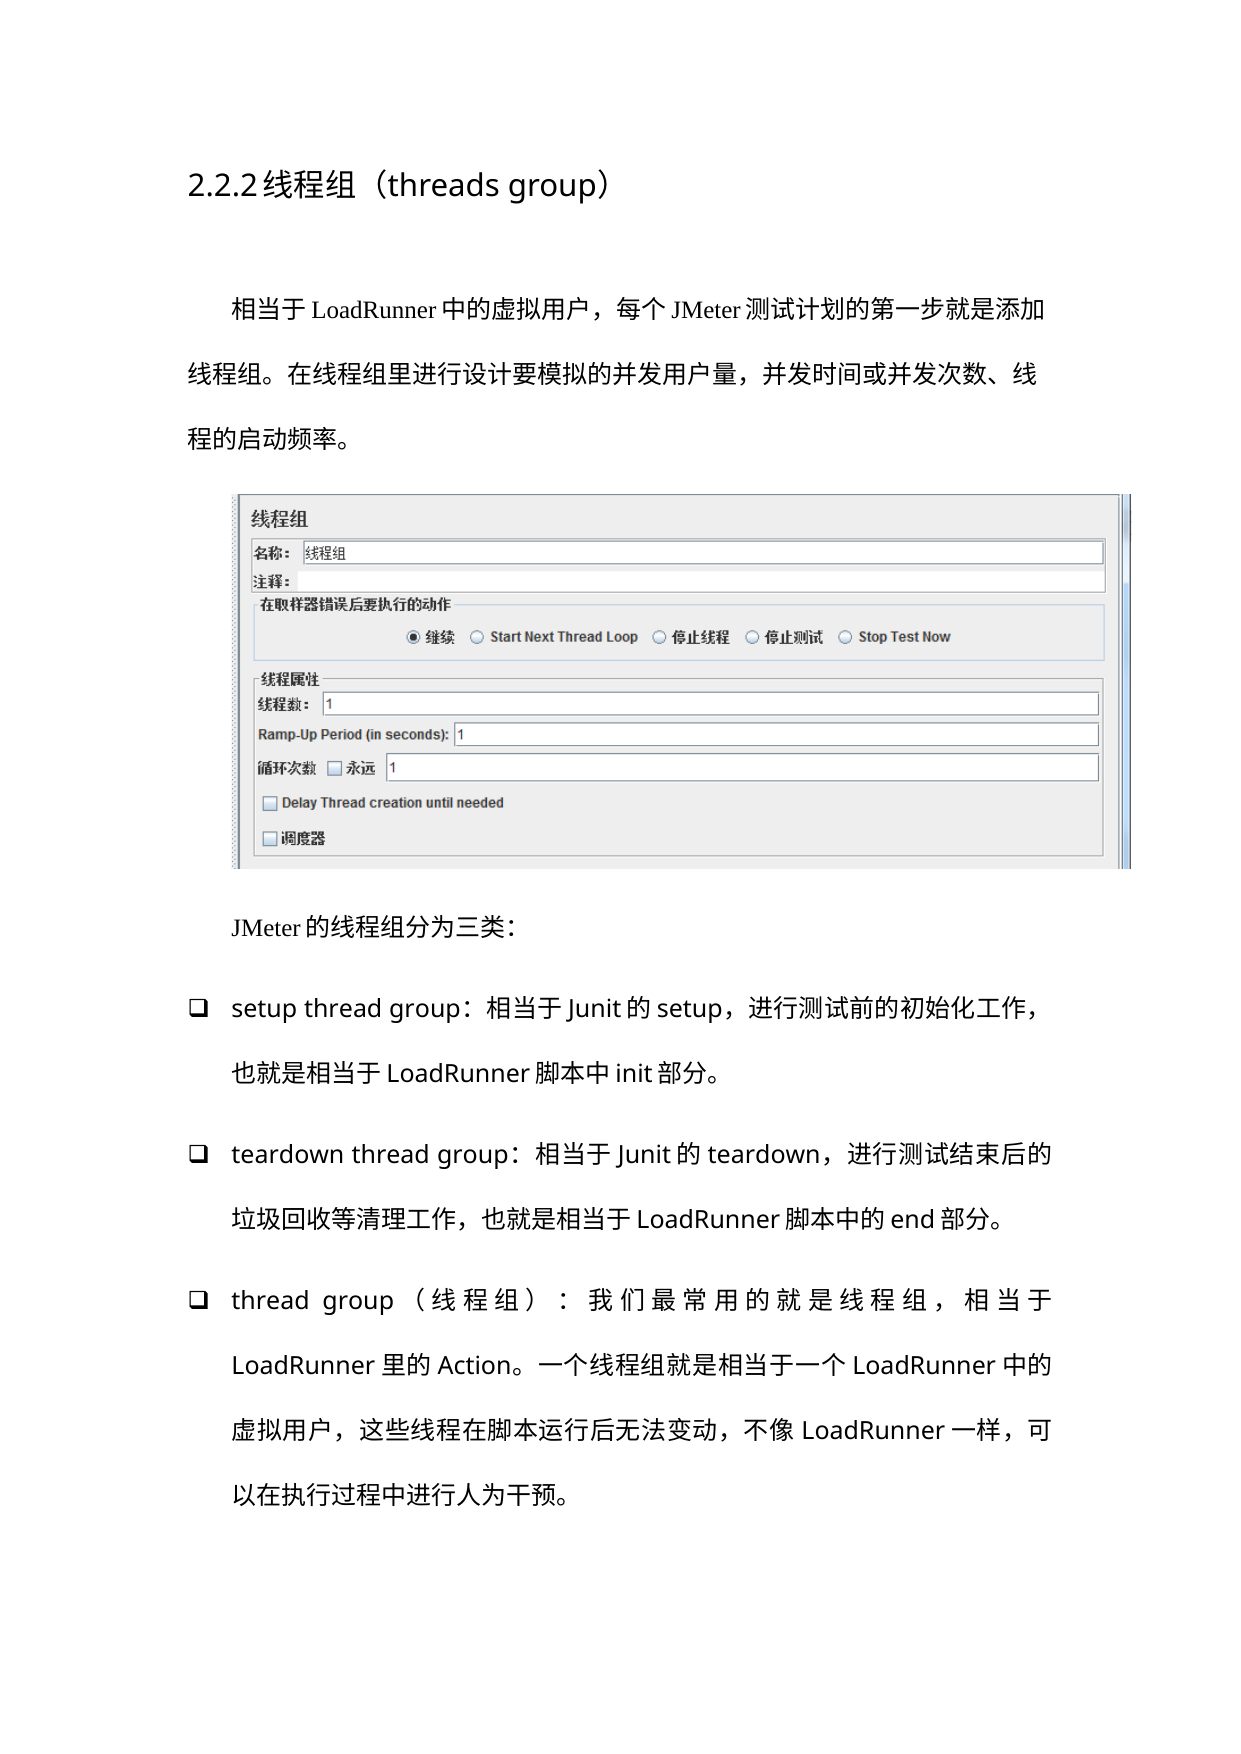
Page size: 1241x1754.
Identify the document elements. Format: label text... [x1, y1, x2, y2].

picture [231, 494, 1132, 869]
subtitle 线程组（threads group） [187, 150, 1053, 215]
list teardown thread group：相当于Junit的teardown，进行测试结束后的垃圾回收等清理工作，也就是相当于LoadRunner脚本中的end部分。 [187, 1120, 1053, 1250]
text 相当于LoadRunner中的虚拟用户，每个JMeter测试计划的第一步就是添加线程组。在线程组里进行设计要模拟的并发用户量，并发时间或并发次数、线程的启动频率。 [187, 275, 1053, 470]
list thread group（线程组）：我们最常用的就是线程组，相当于LoadRunner里的Action。一个线程组就是相当于一个LoadRunner中的虚拟用户，这些线程在脚本运行后无法变动，不像LoadRunner一样，可以在执行过程中进行人为干预。 [187, 1266, 1053, 1526]
text JMeter的线程组分为三类： [187, 893, 1053, 958]
list setup thread group：相当于Junit的setup，进行测试前的初始化工作，也就是相当于LoadRunner脚本中init部分。 [187, 974, 1053, 1104]
